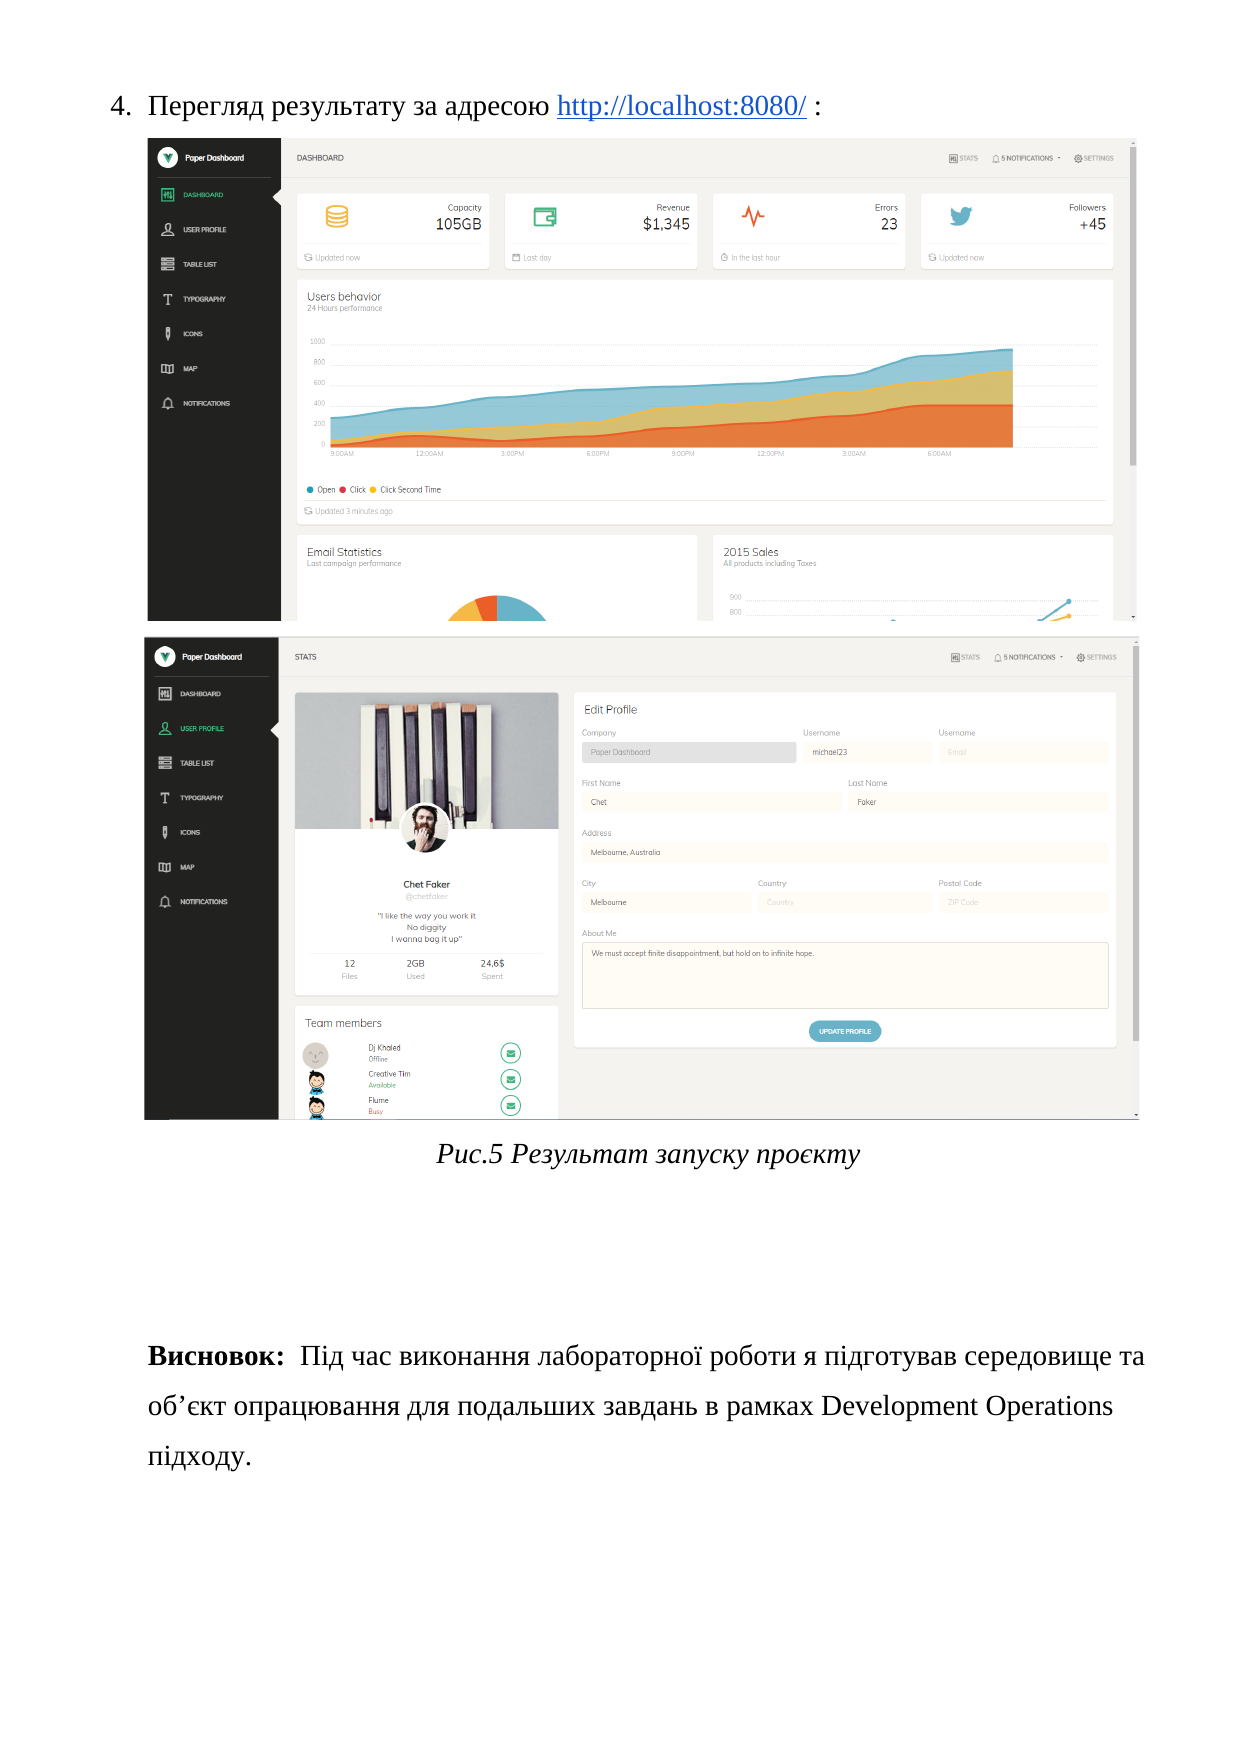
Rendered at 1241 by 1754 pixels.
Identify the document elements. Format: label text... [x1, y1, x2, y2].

picture [144, 636, 1140, 1120]
text Висновок: Під час виконання лабораторної роботи я підготував середовище та об’єкт опрацювання для подальших завдань в рамках Development Operations підходу. [148, 1338, 1152, 1623]
picture [147, 138, 1137, 621]
